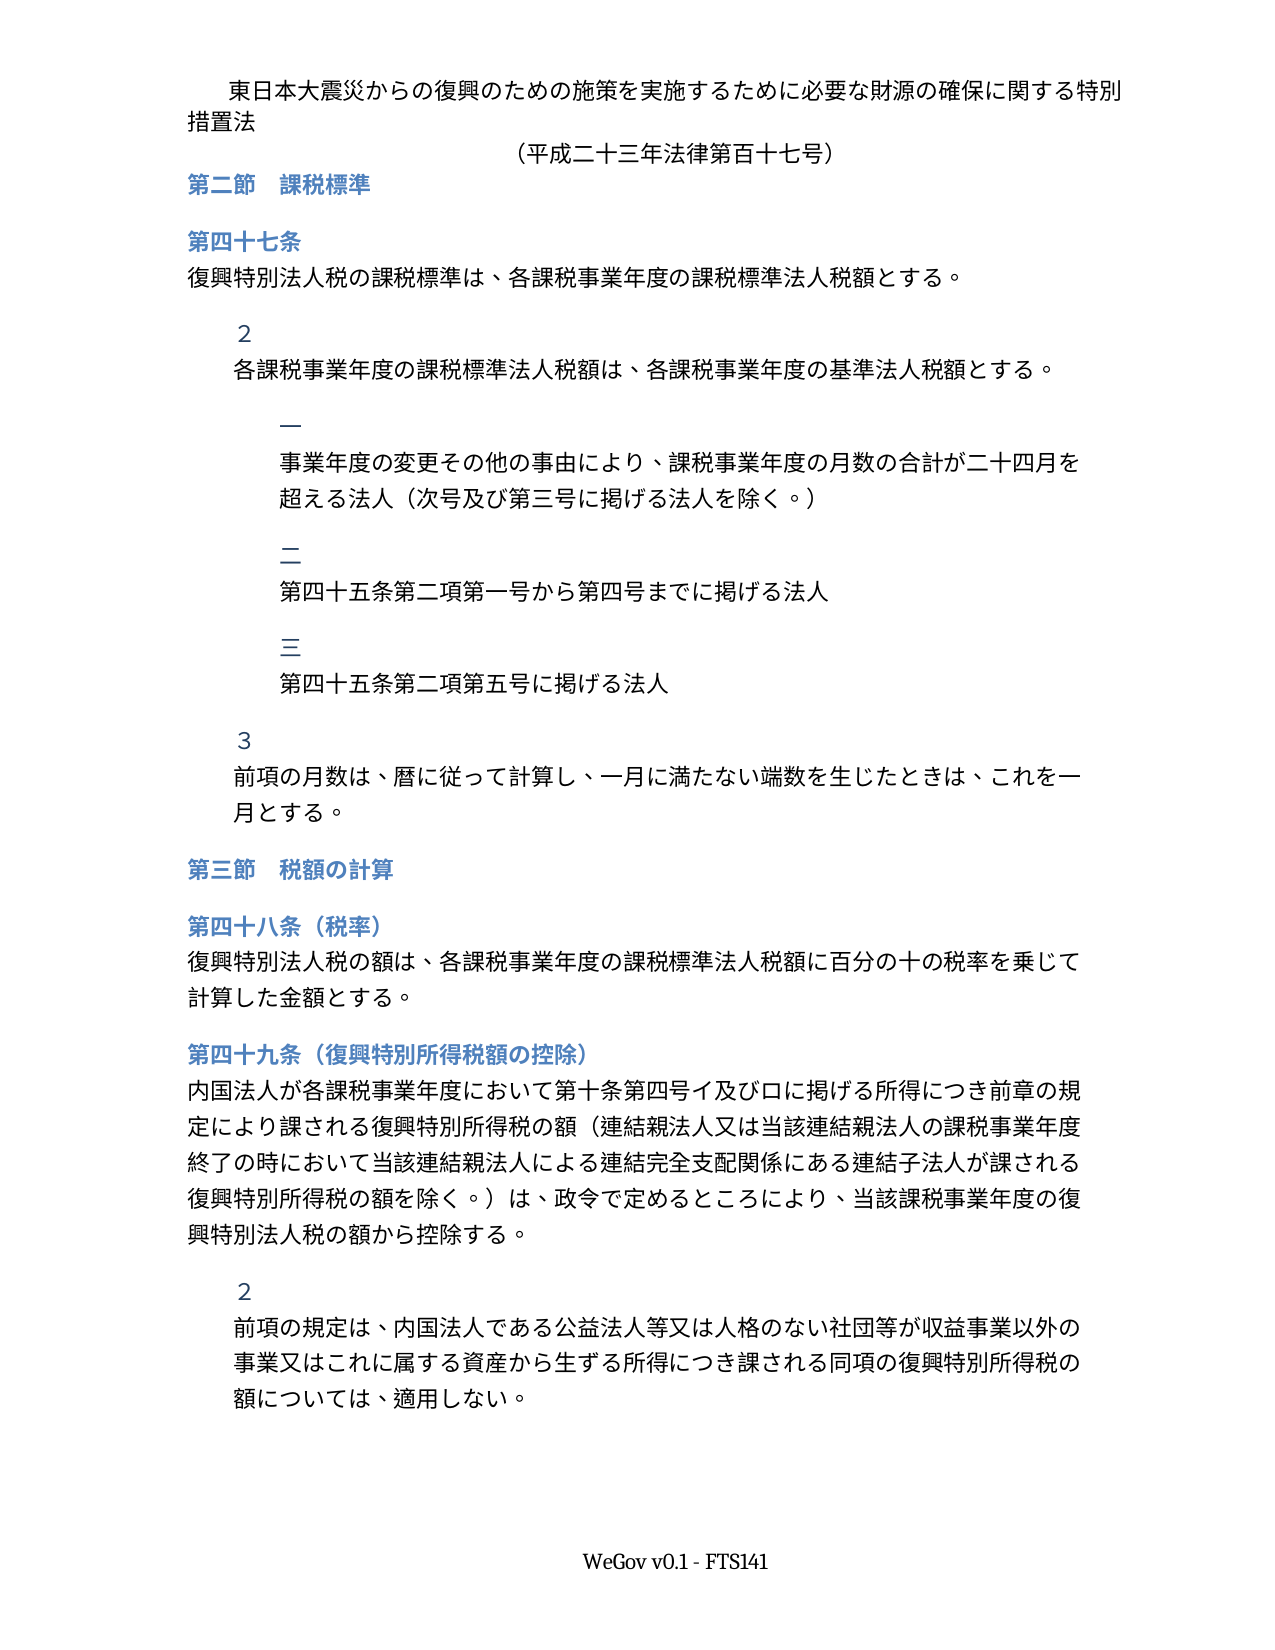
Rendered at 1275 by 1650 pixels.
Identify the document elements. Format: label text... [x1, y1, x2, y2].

subtitle ３ [233, 725, 1087, 756]
text 第四十五条第二項第五号に掲げる法人 [279, 668, 1087, 699]
subtitle 第四十八条（税率） [187, 910, 1087, 942]
subtitle 第二節 課税標準 [187, 169, 1087, 200]
text 内国法人が各課税事業年度において第十条第四号イ及びロに掲げる所得につき前章の規定により課される復興特別所得税の額（連結親法人又は当該連結親法人の課税事業年度終了の時において当該連結親法人による連結完全支配関係にある連結子法人が課される復興特別所得税の額を除く。）は、政令で定めるところにより、当該課税事業年度の復興特別法人税の額から控除する。 [187, 1075, 1087, 1250]
text 復興特別法人税の額は、各課税事業年度の課税標準法人税額に百分の十の税率を乗じて計算した金額とする。 [187, 946, 1087, 1013]
text 前項の規定は、内国法人である公益法人等又は人格のない社団等が収益事業以外の事業又はこれに属する資産から生ずる所得につき課される同項の復興特別所得税の額については、適用しない。 [233, 1311, 1087, 1414]
subtitle ２ [233, 1276, 1087, 1307]
text 復興特別法人税の課税標準は、各課税事業年度の課税標準法人税額とする。 [187, 261, 1087, 293]
subtitle 二 [279, 539, 1087, 571]
subtitle ２ [233, 318, 1087, 349]
subtitle 第四十七条 [187, 226, 1087, 257]
subtitle 第三節 税額の計算 [187, 854, 1087, 885]
text 事業年度の変更その他の事由により、課税事業年度の月数の合計が二十四月を超える法人（次号及び第三号に掲げる法人を除く。） [279, 447, 1087, 514]
text 各課税事業年度の課税標準法人税額は、各課税事業年度の基準法人税額とする。 [233, 354, 1087, 385]
text 第四十五条第二項第一号から第四号までに掲げる法人 [279, 576, 1087, 607]
subtitle 一 [279, 411, 1087, 442]
subtitle 第四十九条（復興特別所得税額の控除） [187, 1039, 1087, 1070]
subtitle 三 [279, 632, 1087, 663]
text 前項の月数は、暦に従って計算し、一月に満たない端数を生じたときは、これを一月とする。 [233, 761, 1087, 828]
